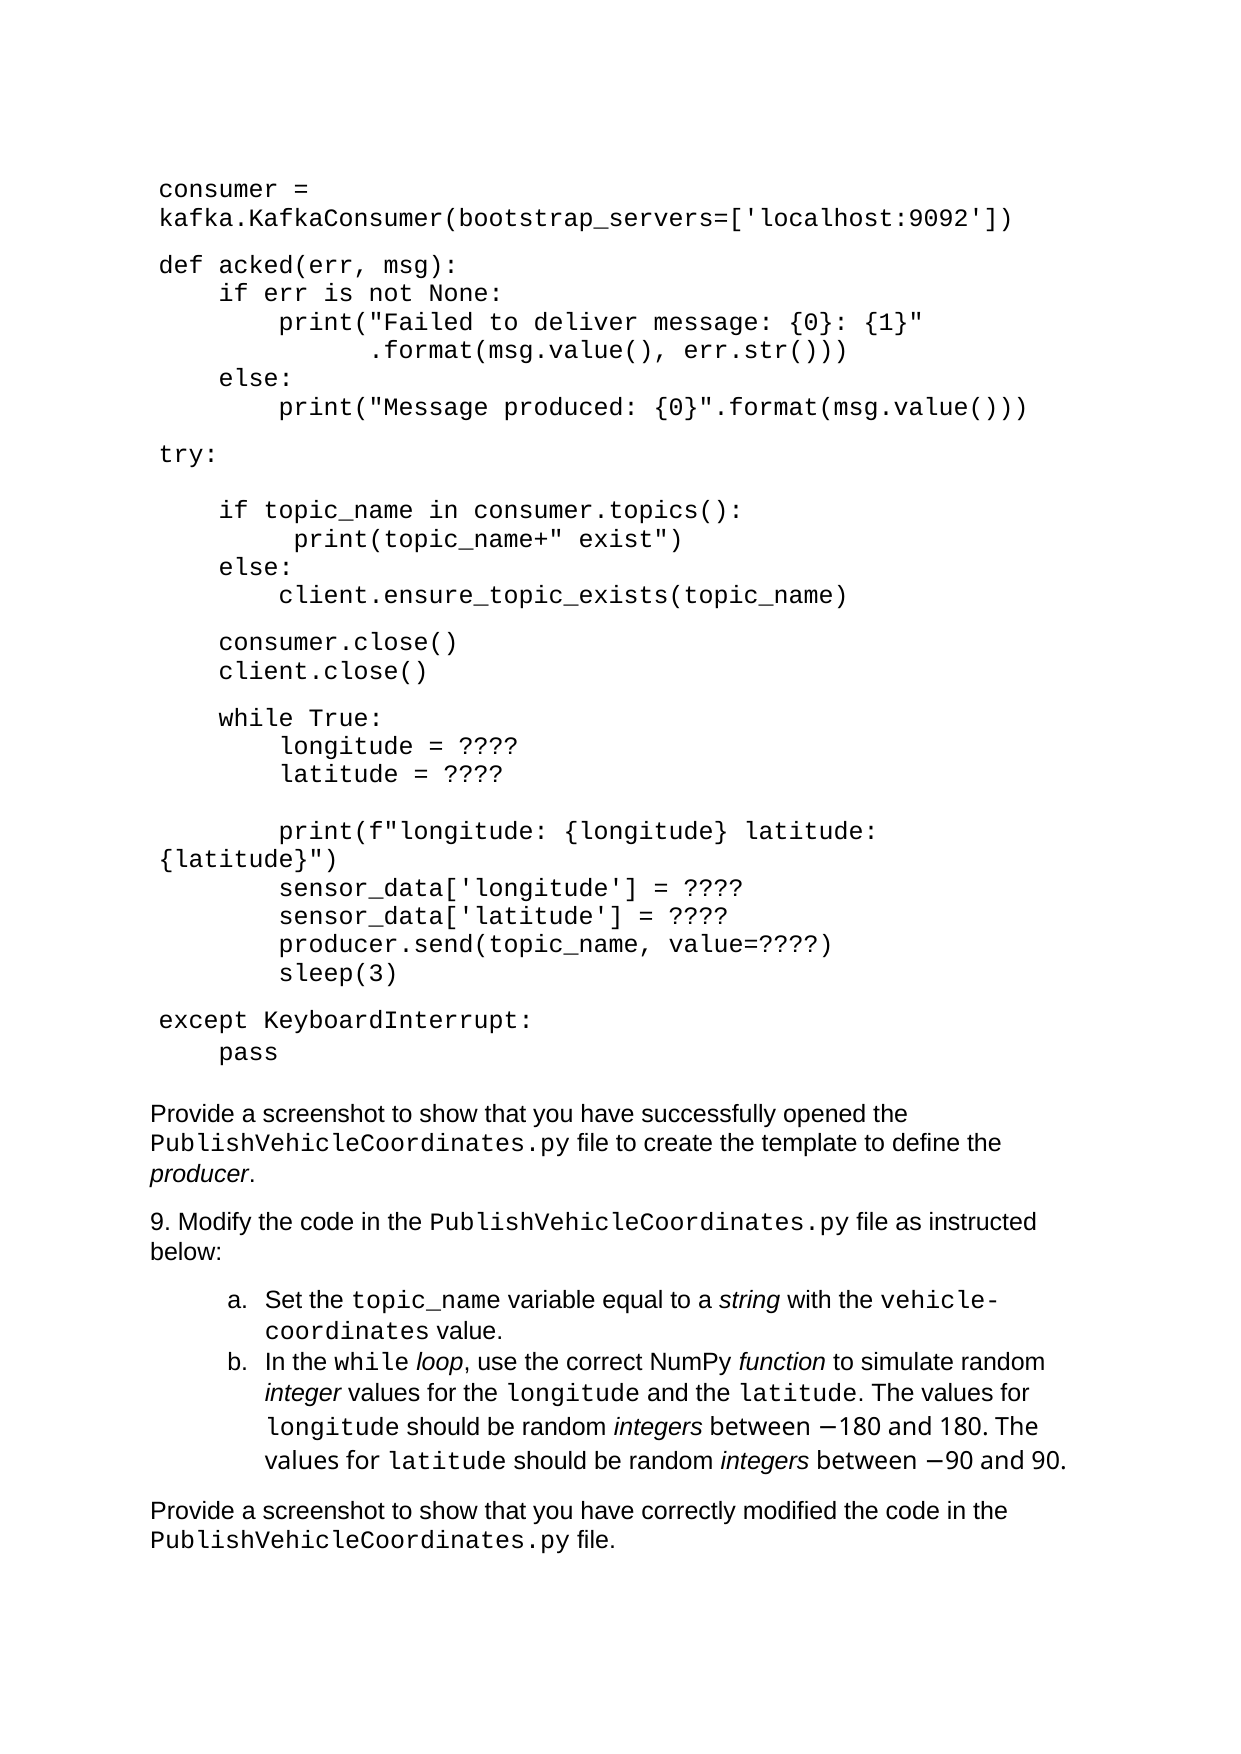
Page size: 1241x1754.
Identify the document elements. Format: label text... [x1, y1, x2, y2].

text Provide a screenshot to show that you have correctly modified the code in the PublishVehicleCoordinates.py file. [150, 1496, 1090, 1556]
list In the while loop, use the correct NumPy function to simulate random integer values for the longitude and the latitude. The values for longitude should be random integers between −180 and 180. The values for latitude should be random integers between −90 and 90. [227, 1347, 1090, 1477]
text 9. Modify the code in the PublishVehicleCoordinates.py file as instructed below: [150, 1206, 1090, 1266]
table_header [150, 150, 1077, 1081]
list Set the topic_name variable equal to a string with the vehicle-coordinates value. [227, 1285, 1090, 1347]
text Provide a screenshot to show that you have successfully opened the PublishVehicleCoordinates.py file to create the template to define the producer. [150, 1099, 1090, 1188]
